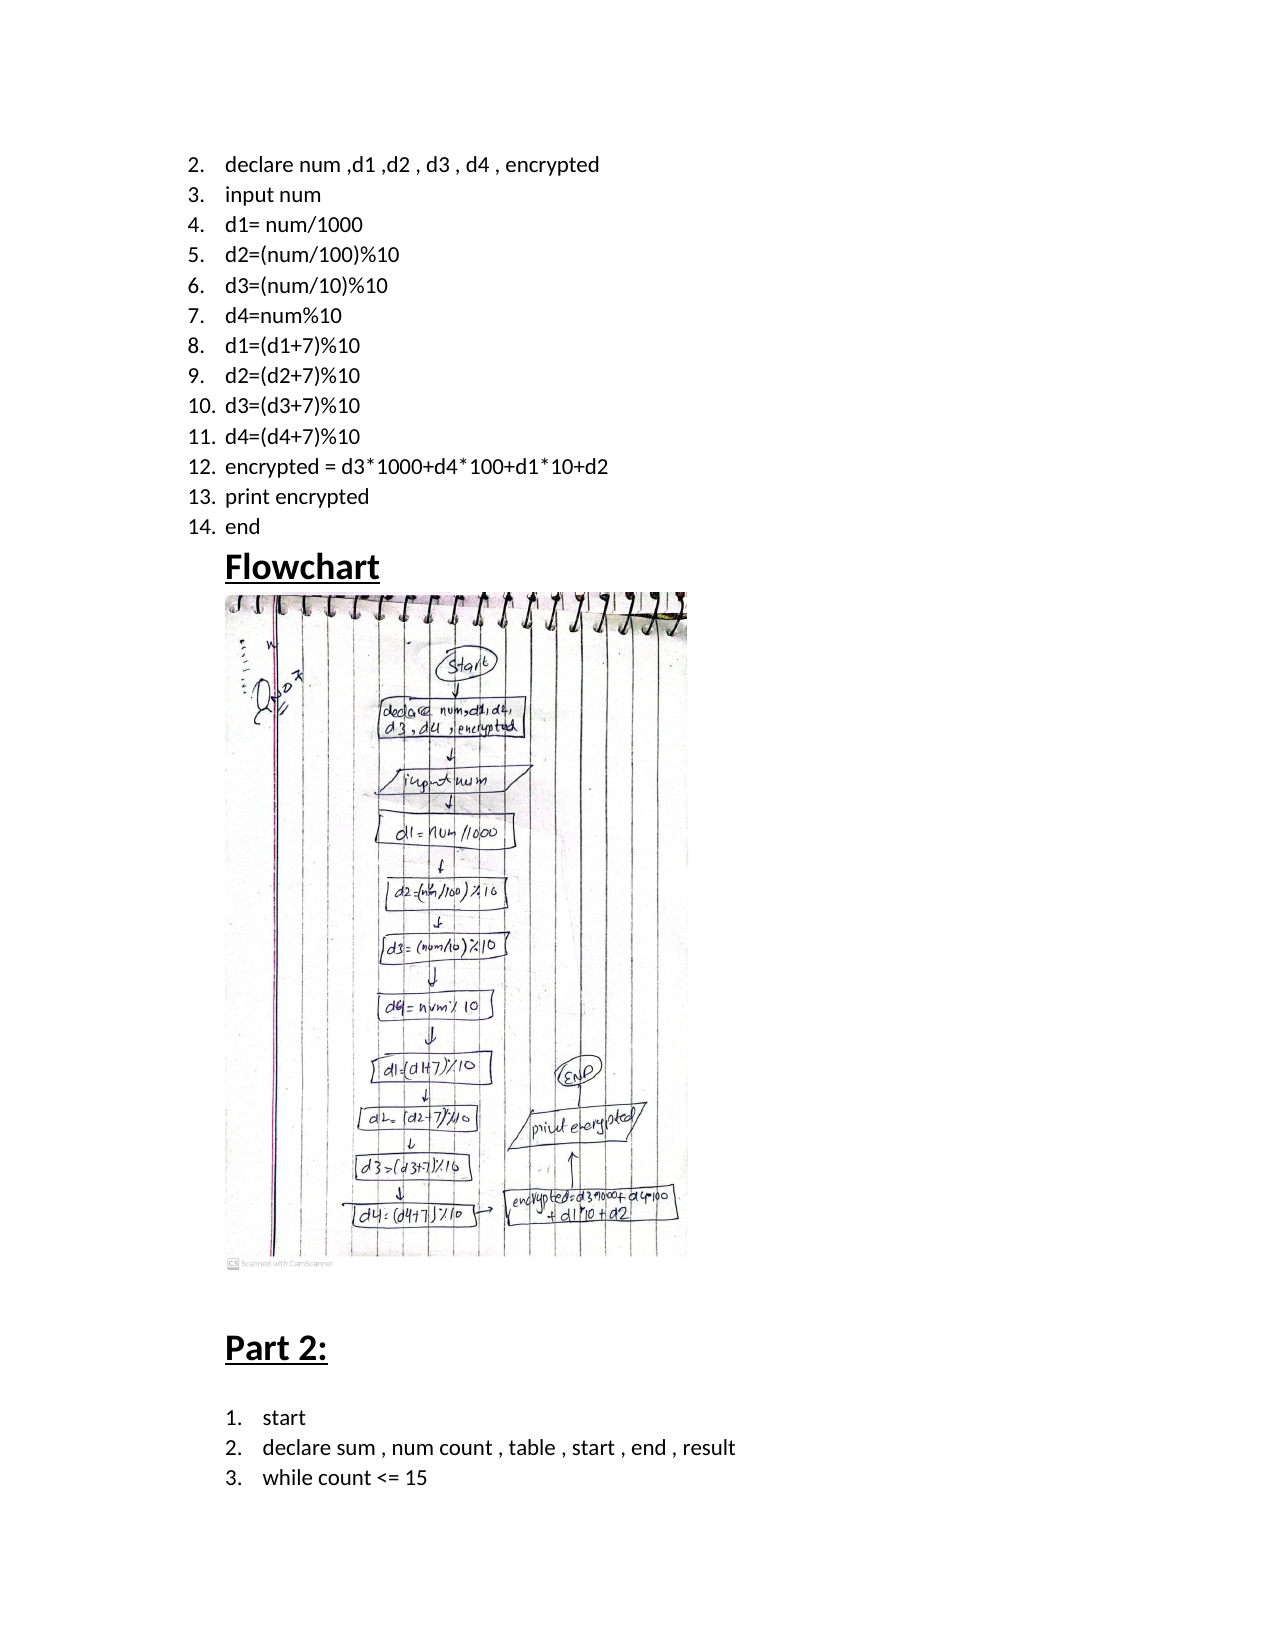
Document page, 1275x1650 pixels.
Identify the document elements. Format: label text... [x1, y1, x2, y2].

list d1= num/1000 [187, 210, 1125, 238]
list d4=(d4+7)%10 [187, 422, 1125, 450]
list declare num ,d1 ,d2 , d3 , d4 , encrypted [187, 150, 1125, 178]
list end [187, 512, 1125, 541]
list start [225, 1403, 1125, 1431]
list declare sum , num count , table , start , end , result [225, 1433, 1125, 1461]
list d1=(d1+7)%10 [187, 331, 1125, 359]
list d2=(d2+7)%10 [187, 361, 1125, 389]
list Flowchart [225, 543, 1125, 588]
list while count <= 15 [225, 1463, 1125, 1492]
list d4=num%10 [187, 301, 1125, 329]
picture [225, 592, 689, 1272]
list encrypted = d3*1000+d4*100+d1*10+d2 [187, 452, 1125, 480]
list input num [187, 180, 1125, 208]
list Part 2: [225, 1323, 1125, 1369]
list print encrypted [187, 482, 1125, 510]
list d3=(d3+7)%10 [187, 392, 1125, 420]
list d2=(num/100)%10 [187, 241, 1125, 269]
list d3=(num/10)%10 [187, 271, 1125, 299]
